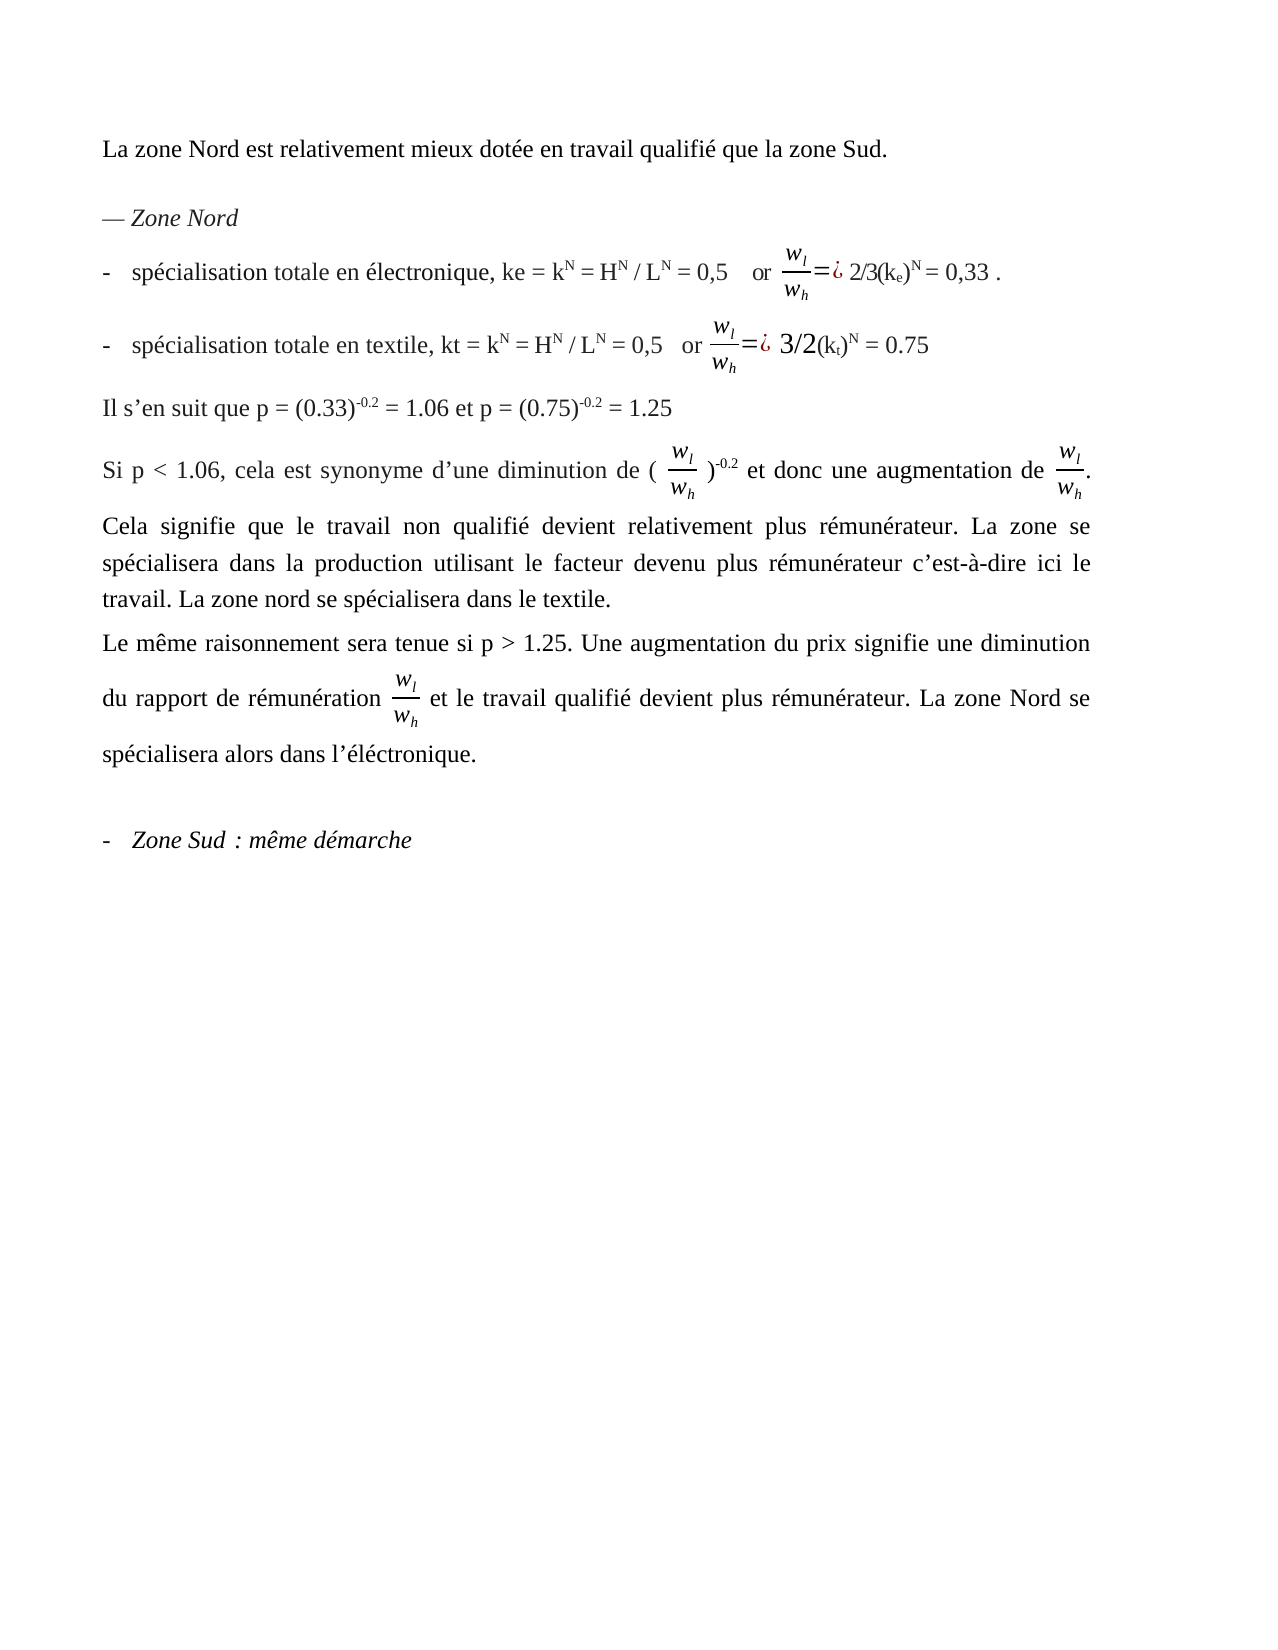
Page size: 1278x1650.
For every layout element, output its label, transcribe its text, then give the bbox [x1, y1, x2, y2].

list Le même raisonnement sera tenue si p > 1.25. Une augmentation du prix signifie une diminution du rapport de rémunération et le travail qualifié devient plus rémunérateur. La zone Nord se spécialisera alors dans l’éléctronique. [102, 628, 1091, 768]
text La zone Nord est relativement mieux dotée en travail qualifié que la zone Sud. [102, 137, 1098, 162]
list Si p < 1.06, cela est synonyme d’une diminution de ( )-0.2 et donc une augmentation de . Cela signifie que le travail non qualifié devient relativement plus rémunérateur. La zone se spécialisera dans la production utilisant le facteur devenu plus rémunérateur c’est-à-dire ici le travail. La zone nord se spécialisera dans le textile. [102, 437, 1091, 613]
list spécialisation totale en textile, kt = kN = HN / LN = 0,5 or 3/2(kt)N = 0.75 [102, 311, 937, 378]
list Il s’en suit que p = (0.33)-0.2 = 1.06 et p = (0.75)-0.2 = 1.25 [102, 393, 937, 422]
list spécialisation totale en électronique, ke = kN = HN / LN = 0,5 or 2/3(ke)N = 0,33 . [102, 238, 1098, 305]
list Zone Sud : même démarche [102, 825, 1091, 854]
text — Zone Nord [102, 203, 1098, 231]
